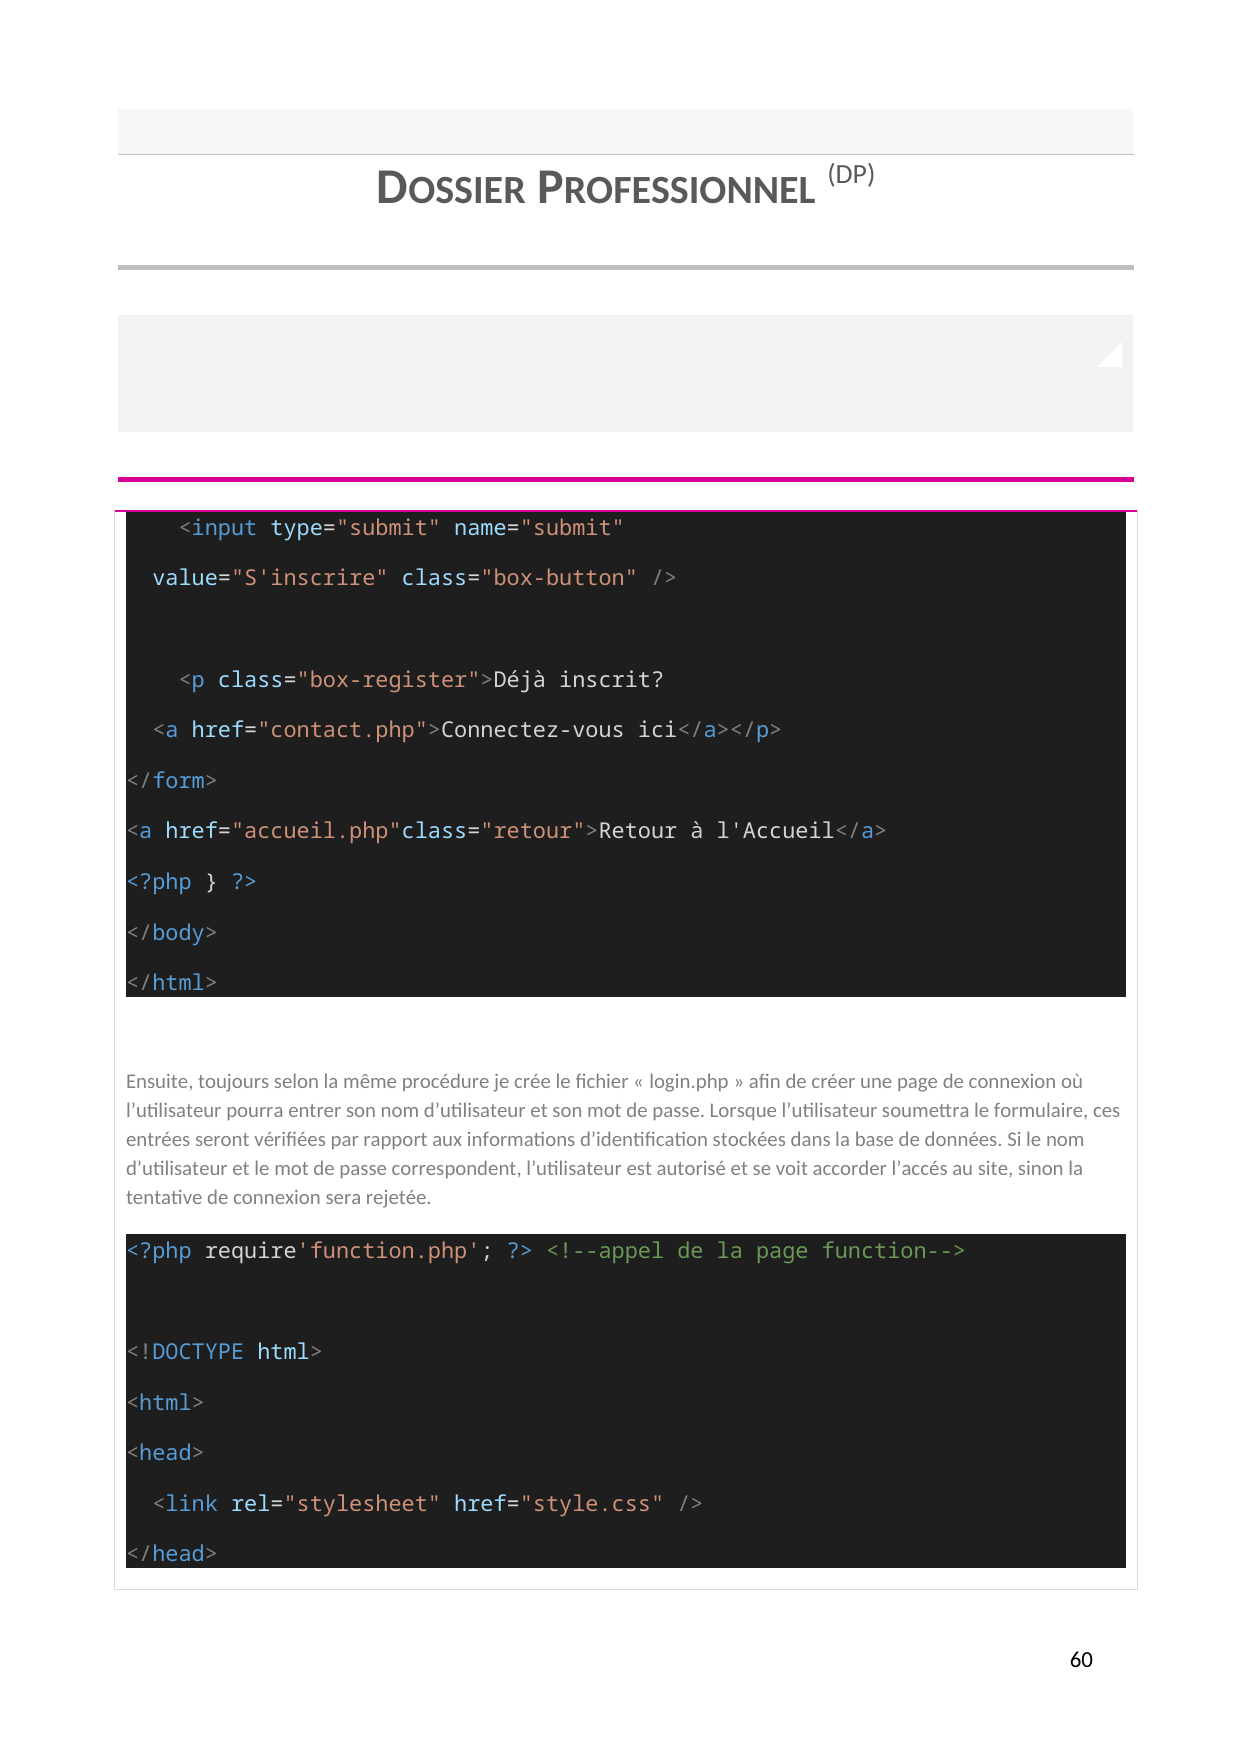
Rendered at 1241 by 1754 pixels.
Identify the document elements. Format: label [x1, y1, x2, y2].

table_cell [115, 512, 1137, 1589]
